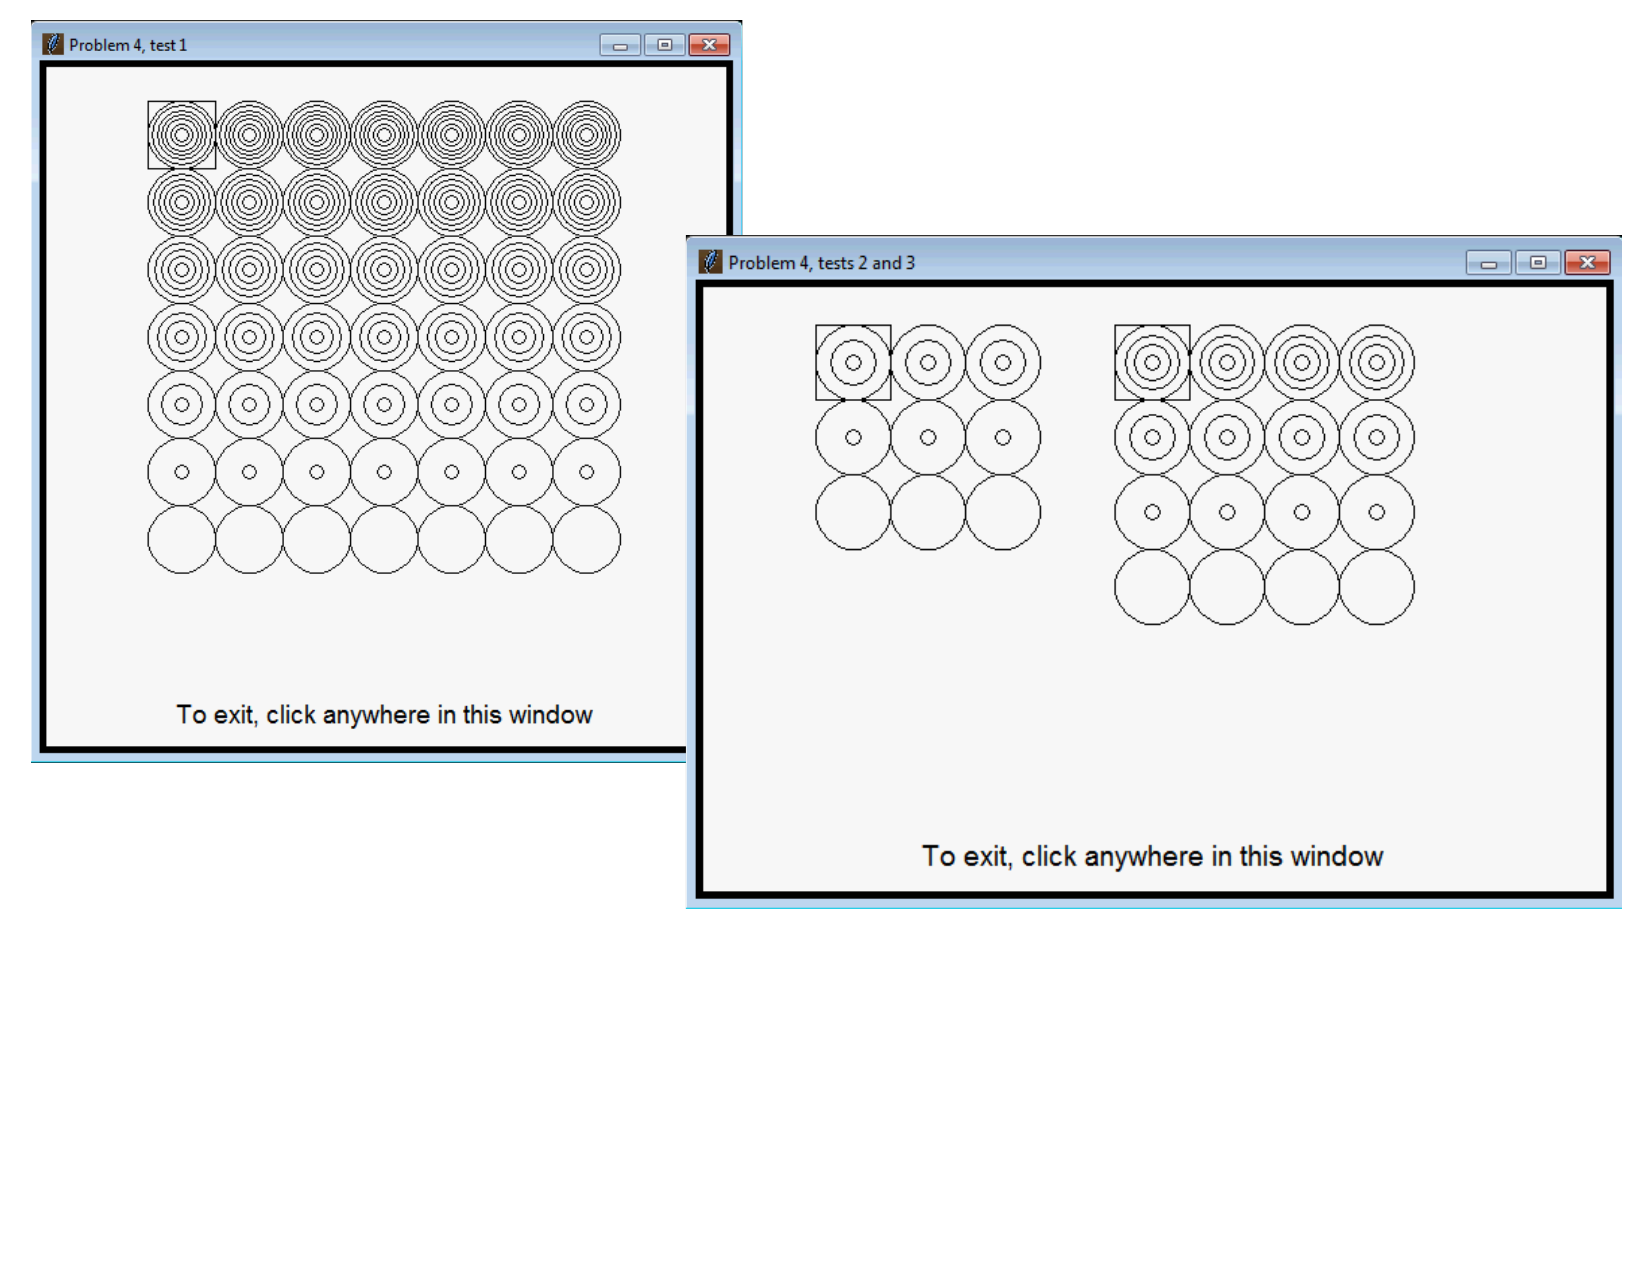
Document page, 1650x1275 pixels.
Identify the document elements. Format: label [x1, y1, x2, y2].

picture [29, 20, 1622, 907]
